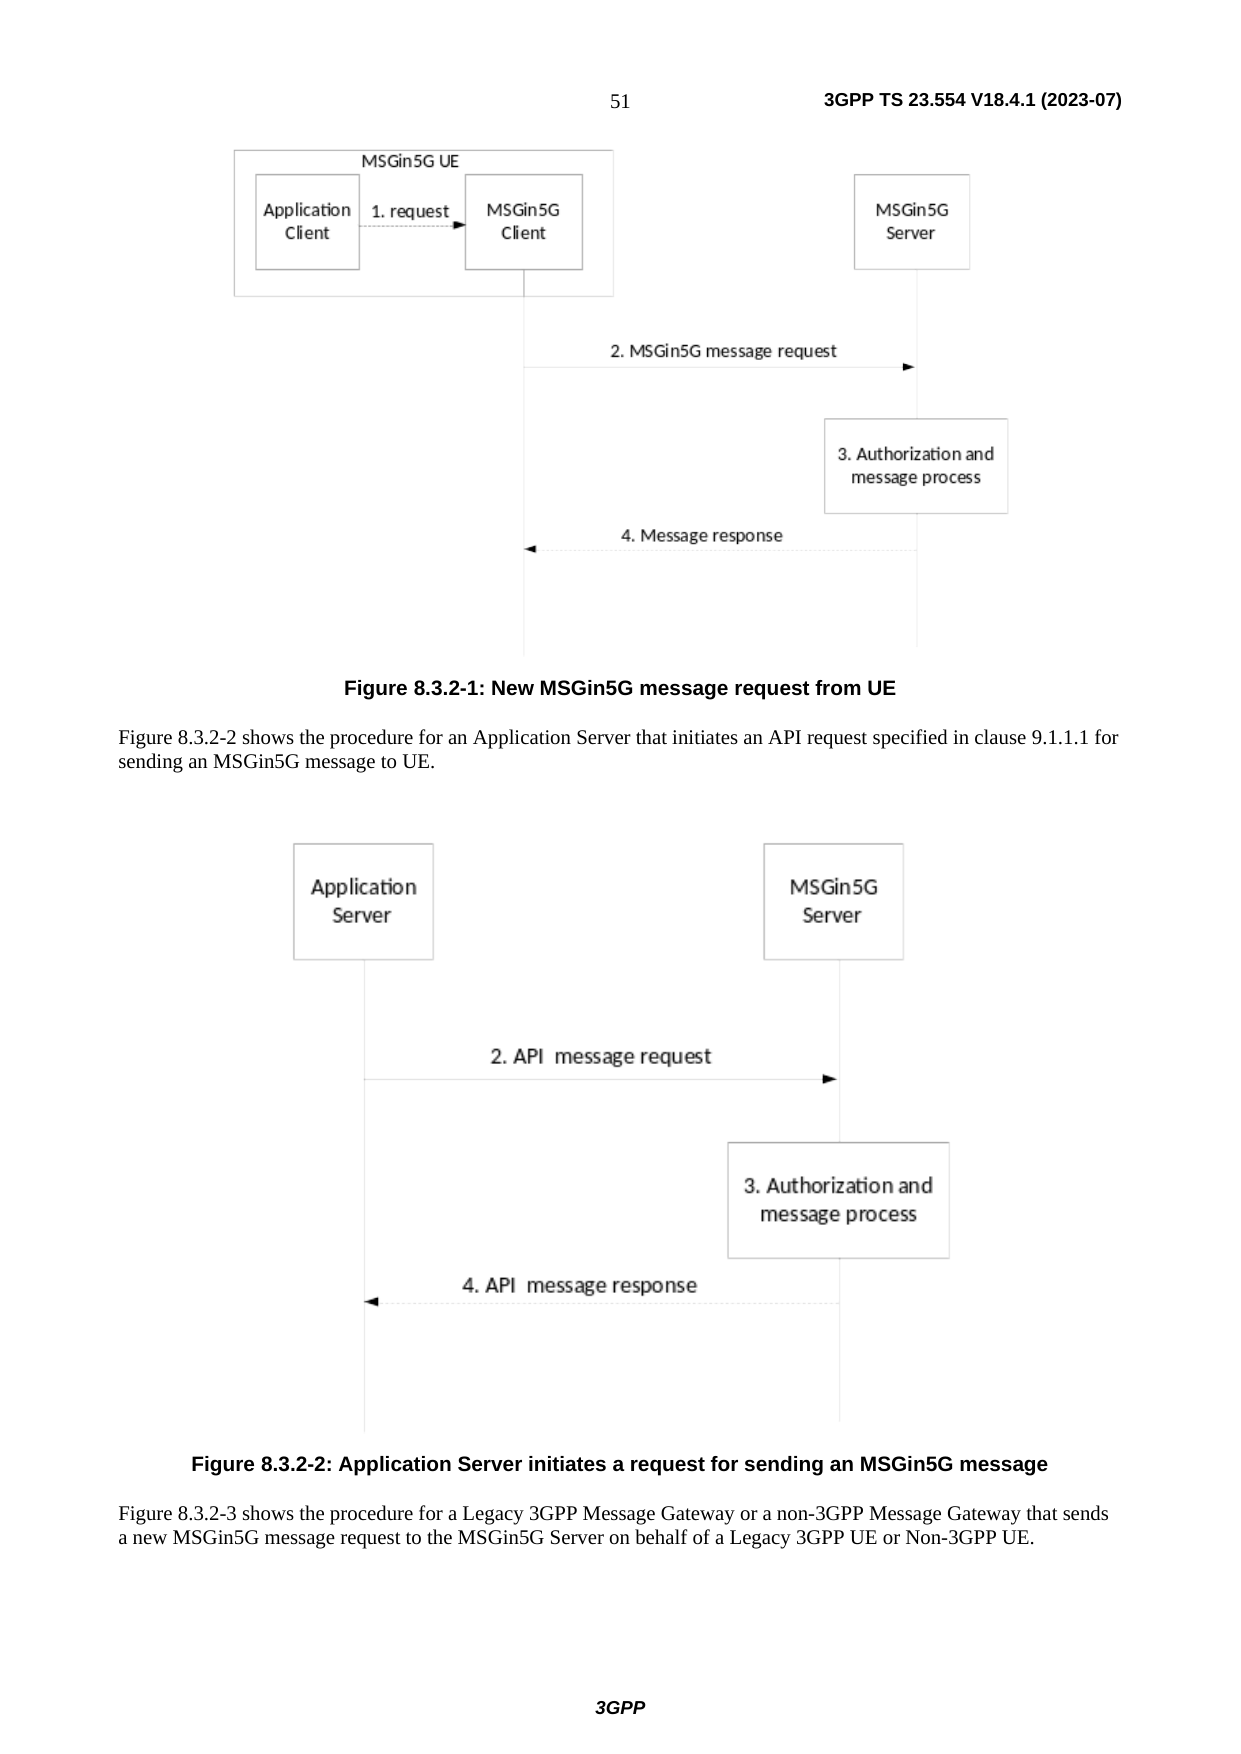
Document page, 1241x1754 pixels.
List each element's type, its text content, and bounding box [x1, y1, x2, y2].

text Figure 8.3.2-2 shows the procedure for an Application Server that initiates an API request specified in clause 9.1.1.1 for sending an MSGin5G message to UE. [118, 724, 1122, 773]
text Figure 8.3.2-3 shows the procedure for a Legacy 3GPP Message Gateway or a non-3GPP Message Gateway that sends a new MSGin5G message request to the MSGin5G Server on behalf of a Legacy 3GPP UE or Non-3GPP UE. [118, 1501, 1122, 1549]
text Figure 8.3.2-1: New MSGin5G message request from UE [118, 676, 1122, 699]
text Figure 8.3.2-2: Application Server initiates a request for sending an MSGin5G message [118, 1452, 1122, 1476]
